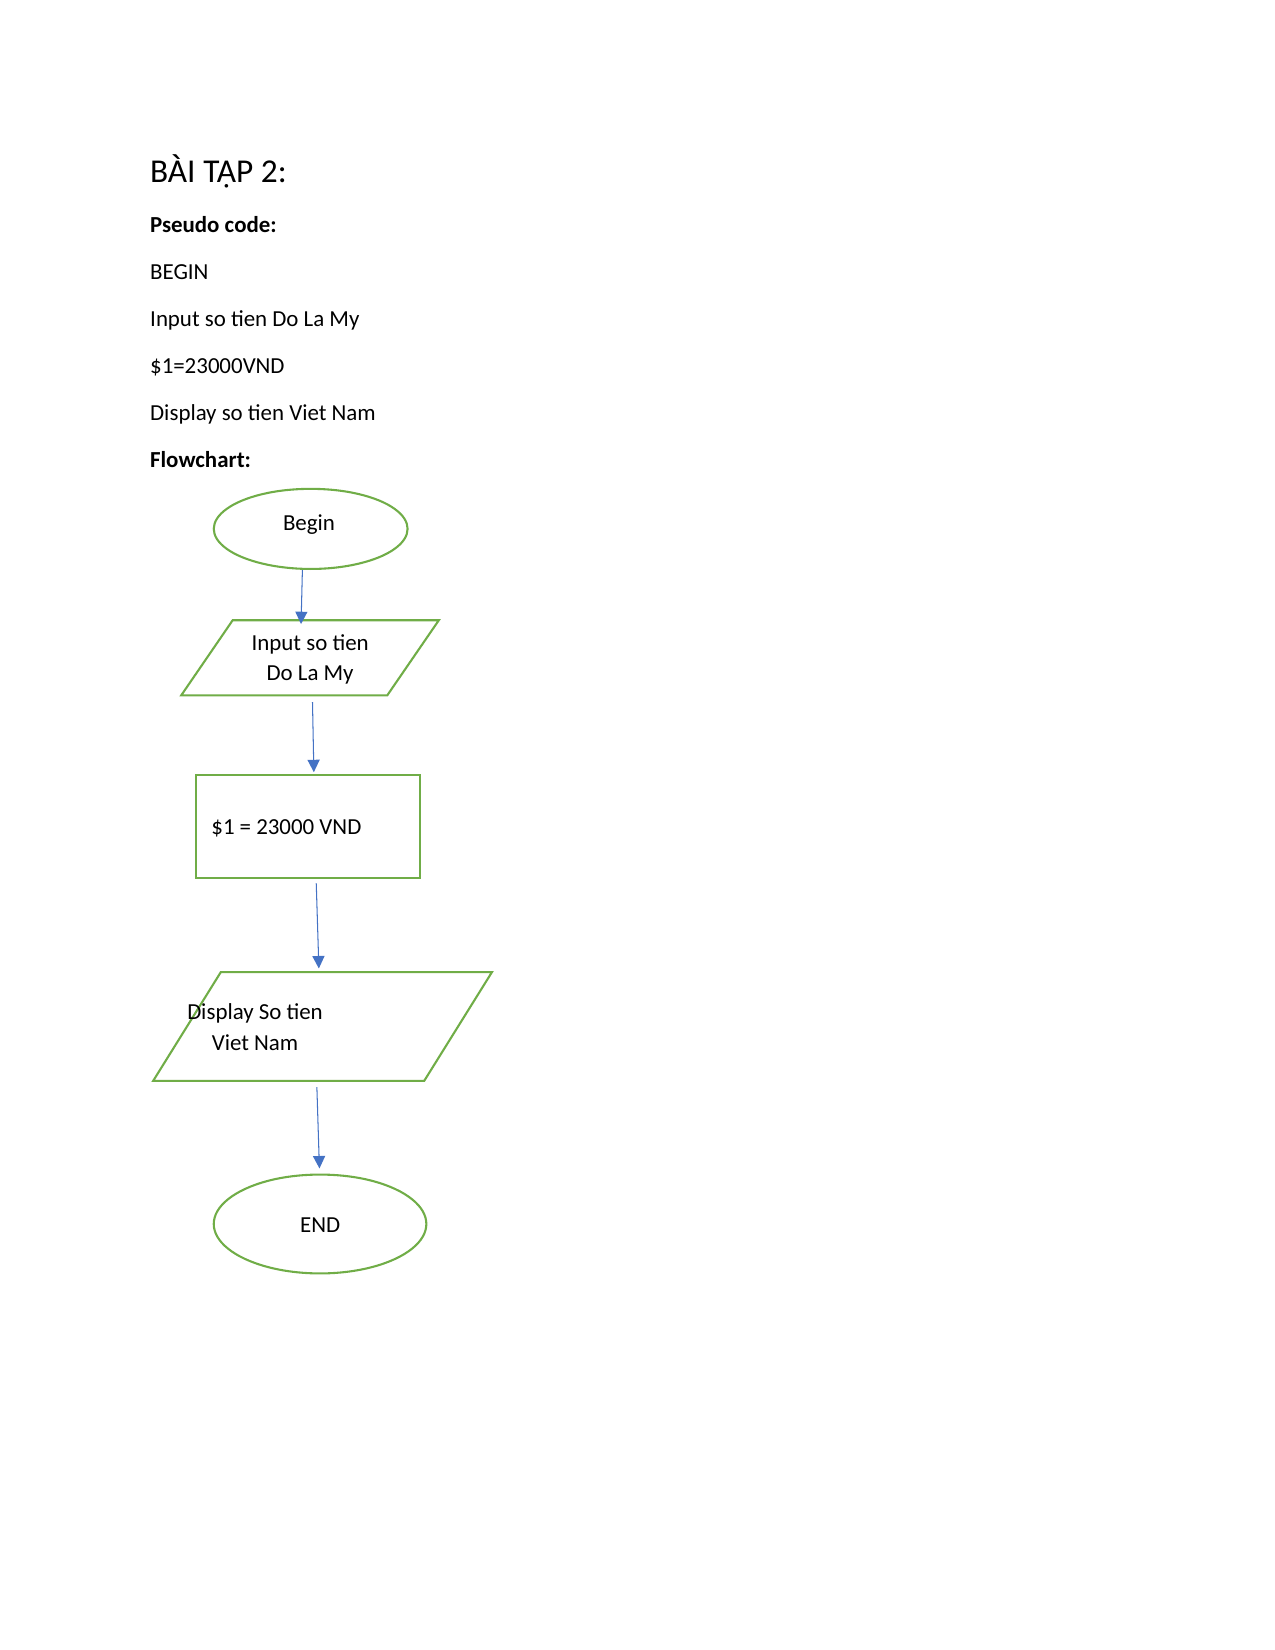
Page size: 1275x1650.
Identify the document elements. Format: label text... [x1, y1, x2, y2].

text BÀI TẬP 2: [150, 150, 1125, 191]
text Pseudo code: [150, 211, 1125, 239]
text BEGIN [150, 257, 1125, 286]
text Input so tien Do La My [150, 304, 1125, 332]
text Display so tien Viet Nam [150, 398, 1125, 426]
text Flowchart: [150, 445, 1125, 473]
text $1=23000VND [150, 351, 1125, 379]
